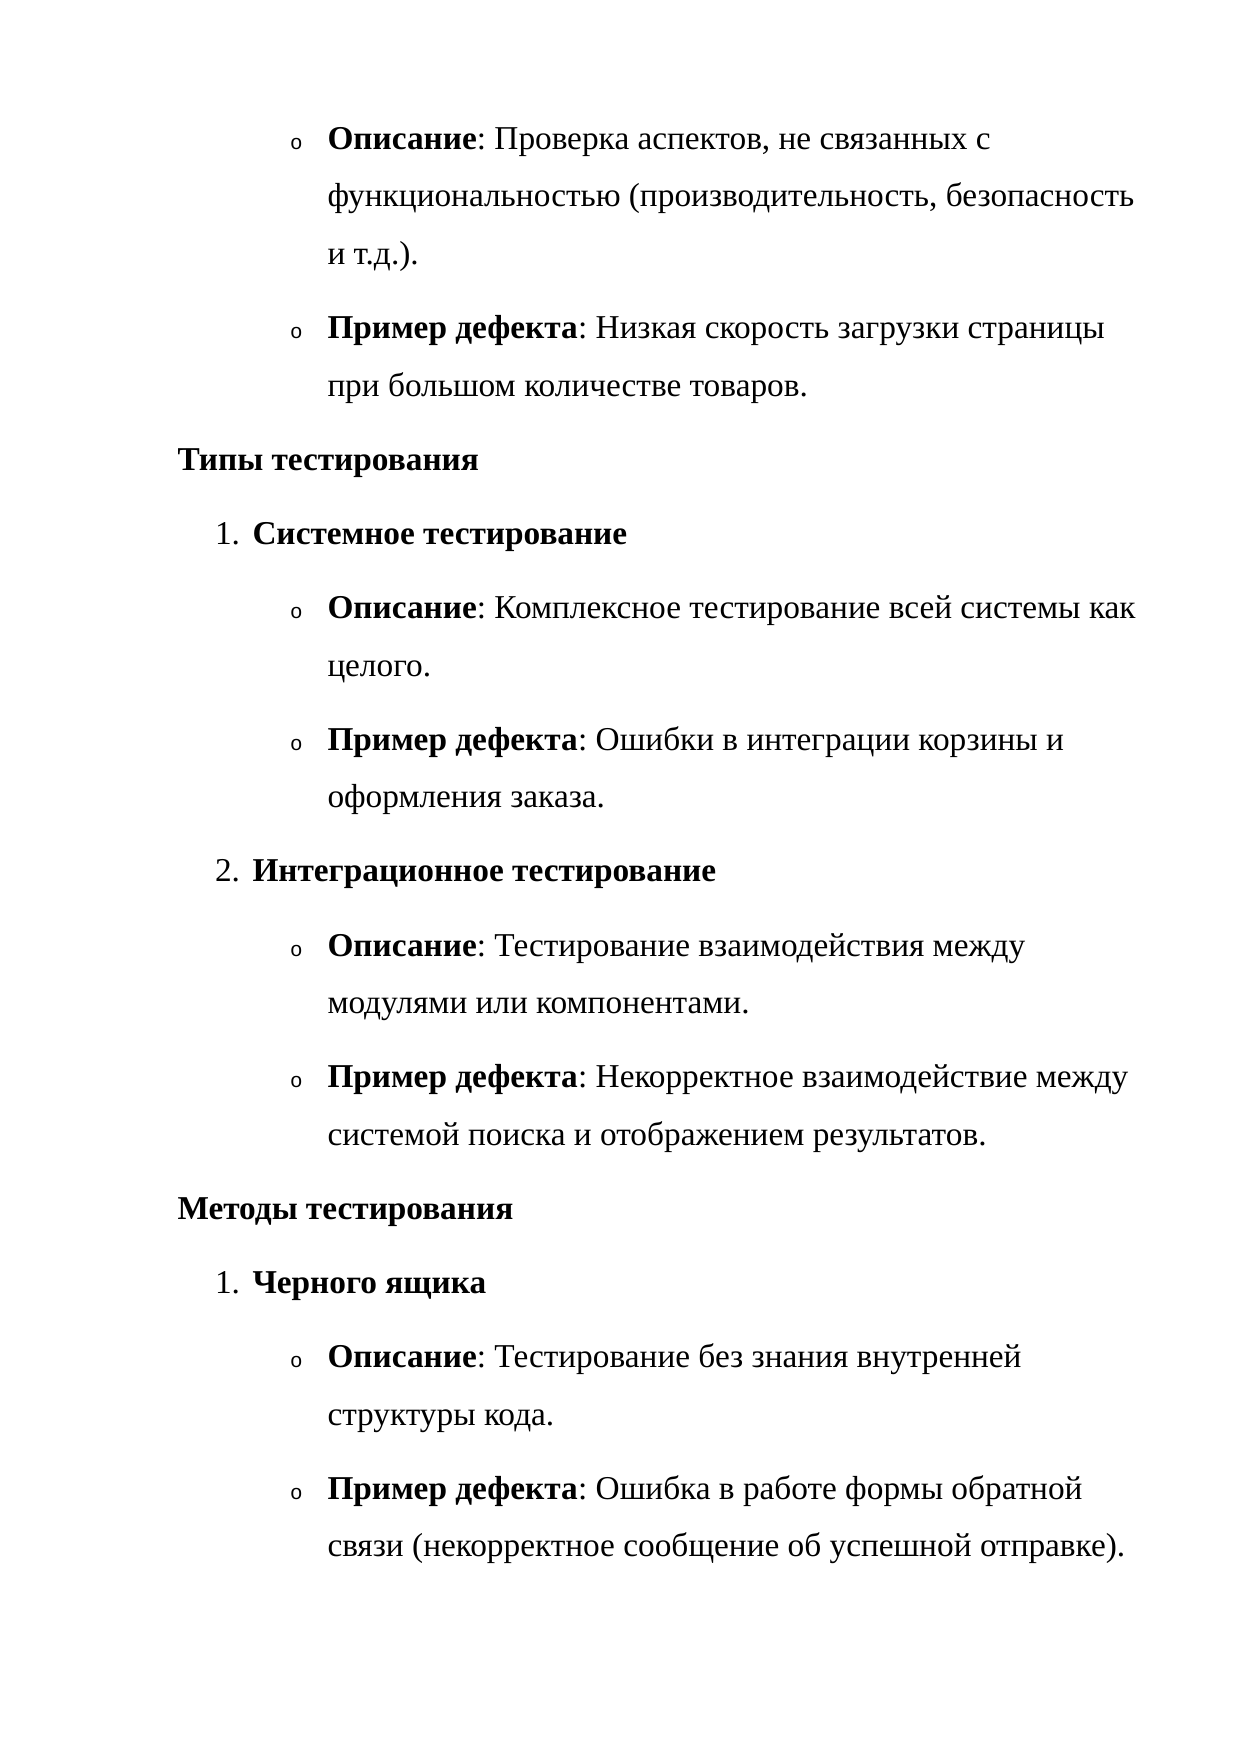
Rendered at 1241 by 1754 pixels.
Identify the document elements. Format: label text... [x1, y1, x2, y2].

list Интеграционное тестирование [215, 851, 1152, 889]
list Описание: Тестирование взаимодействия между модулями или компонентами. [290, 925, 1152, 1021]
text Методы тестирования [177, 1188, 1152, 1226]
list Описание: Тестирование без знания внутренней структуры кода. [290, 1336, 1152, 1432]
list Описание: Проверка аспектов, не связанных с функциональностью (производительность, безопасность и т.д.). [290, 118, 1152, 271]
list Описание: Комплексное тестирование всей системы как целого. [290, 587, 1152, 683]
list Пример дефекта: Низкая скорость загрузки страницы при большом количестве товаров. [290, 307, 1152, 403]
list Пример дефекта: Ошибка в работе формы обратной связи (некорректное сообщение об успешной отправке). [290, 1468, 1152, 1564]
list Пример дефекта: Некорректное взаимодействие между системой поиска и отображением результатов. [290, 1056, 1152, 1152]
list Пример дефекта: Ошибки в интеграции корзины и оформления заказа. [290, 719, 1152, 815]
list Черного ящика [215, 1262, 1152, 1301]
text Типы тестирования [177, 439, 1152, 477]
list Системное тестирование [215, 513, 1152, 551]
